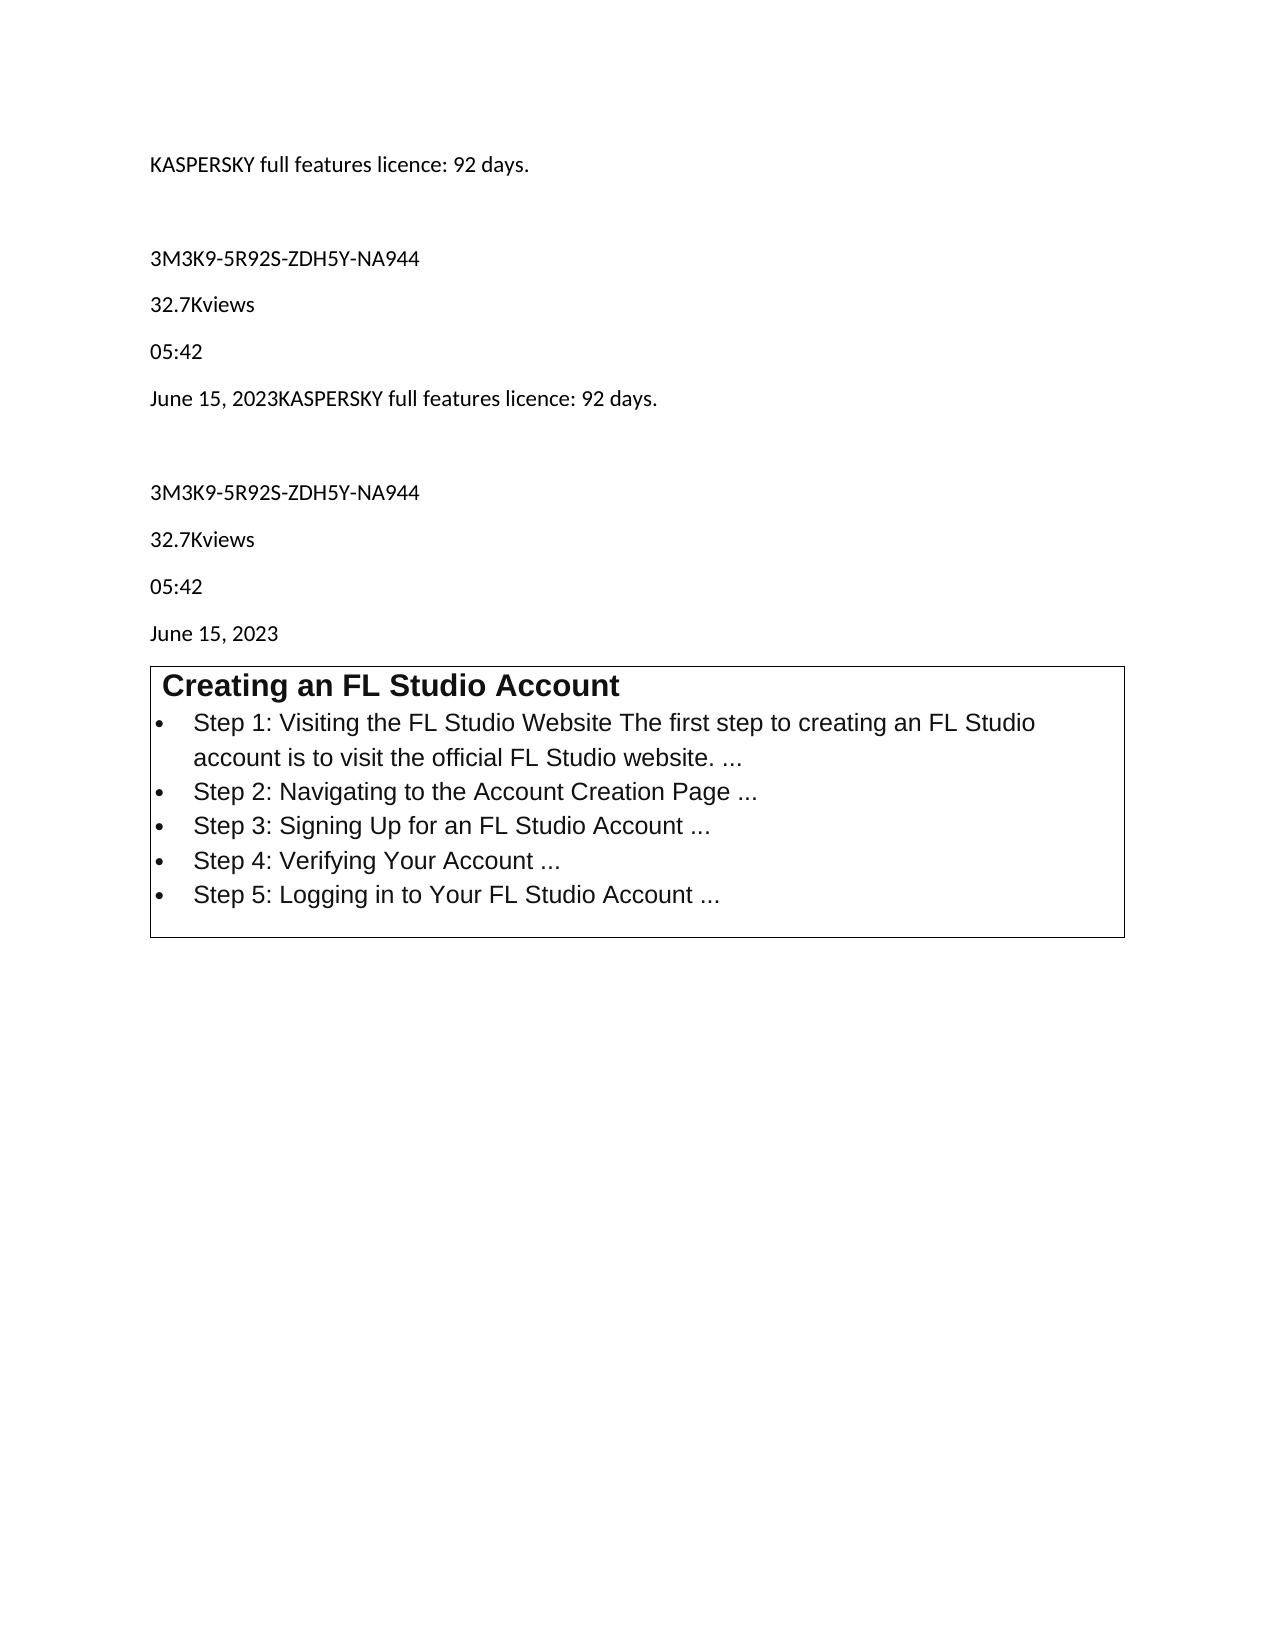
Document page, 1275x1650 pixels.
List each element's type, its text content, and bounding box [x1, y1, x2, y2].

text 3M3K9-5R92S-ZDH5Y-NA944 [150, 478, 1125, 506]
text 05:42 [150, 337, 1125, 366]
text 05:42 [150, 572, 1125, 600]
table_header Creating an FL Studio Account Step 1: Visiting the FL Studio Website The first step to creating an FL Studio account is to visit the official FL Studio website. ... Step 2: Navigating to the Account Creation Page ... Step 3: Signing Up for an FL Studio Account ... Step 4: Verifying Your Account ... Step 5: Logging in to Your FL Studio Account ... [151, 667, 1124, 937]
text June 15, 2023 [150, 619, 1125, 647]
text June 15, 2023KASPERSKY full features licence: 92 days. [150, 384, 1125, 412]
text 32.7Kviews [150, 291, 1125, 319]
text 3M3K9-5R92S-ZDH5Y-NA944 [150, 244, 1125, 272]
text KASPERSKY full features licence: 92 days. [150, 150, 1125, 178]
text 32.7Kviews [150, 525, 1125, 553]
